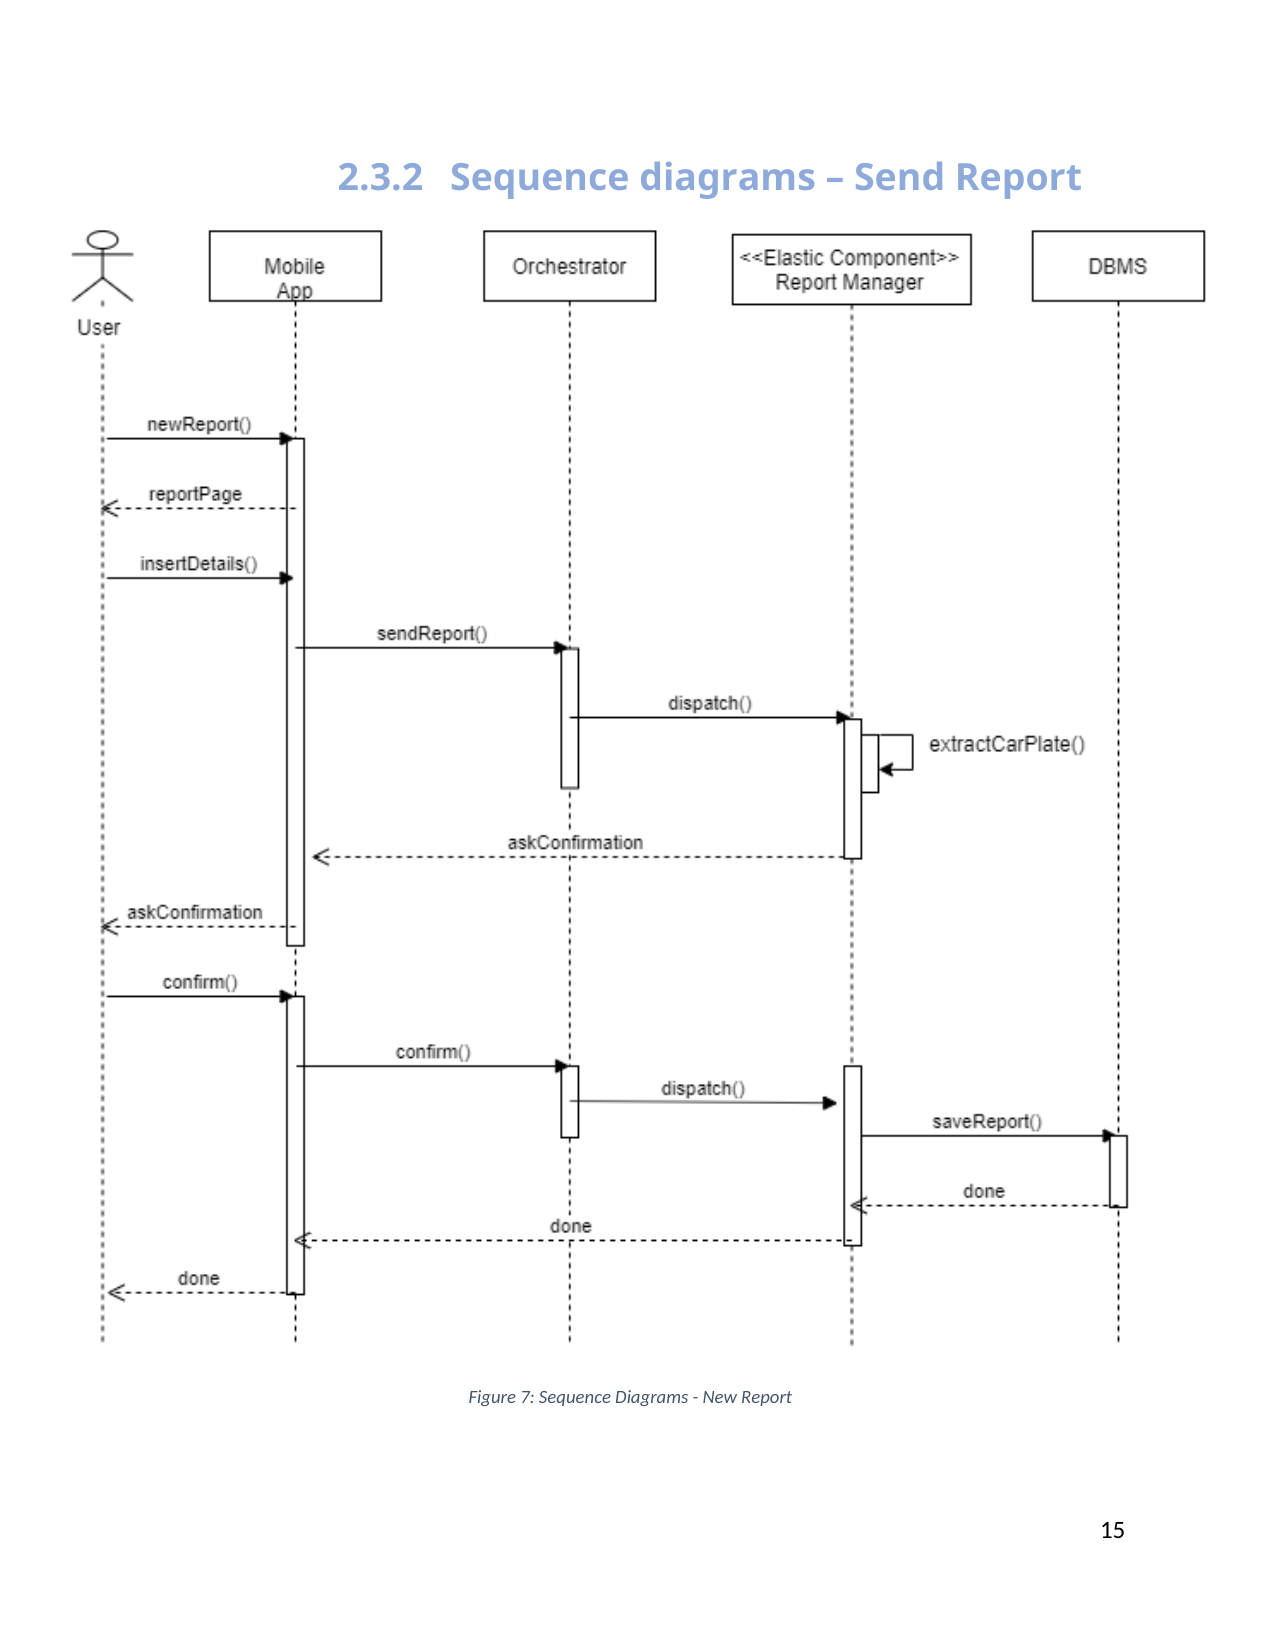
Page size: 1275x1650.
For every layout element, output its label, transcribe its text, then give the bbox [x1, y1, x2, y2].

picture [55, 222, 1214, 1355]
text Sequence diagrams – Send Report [337, 150, 1125, 201]
